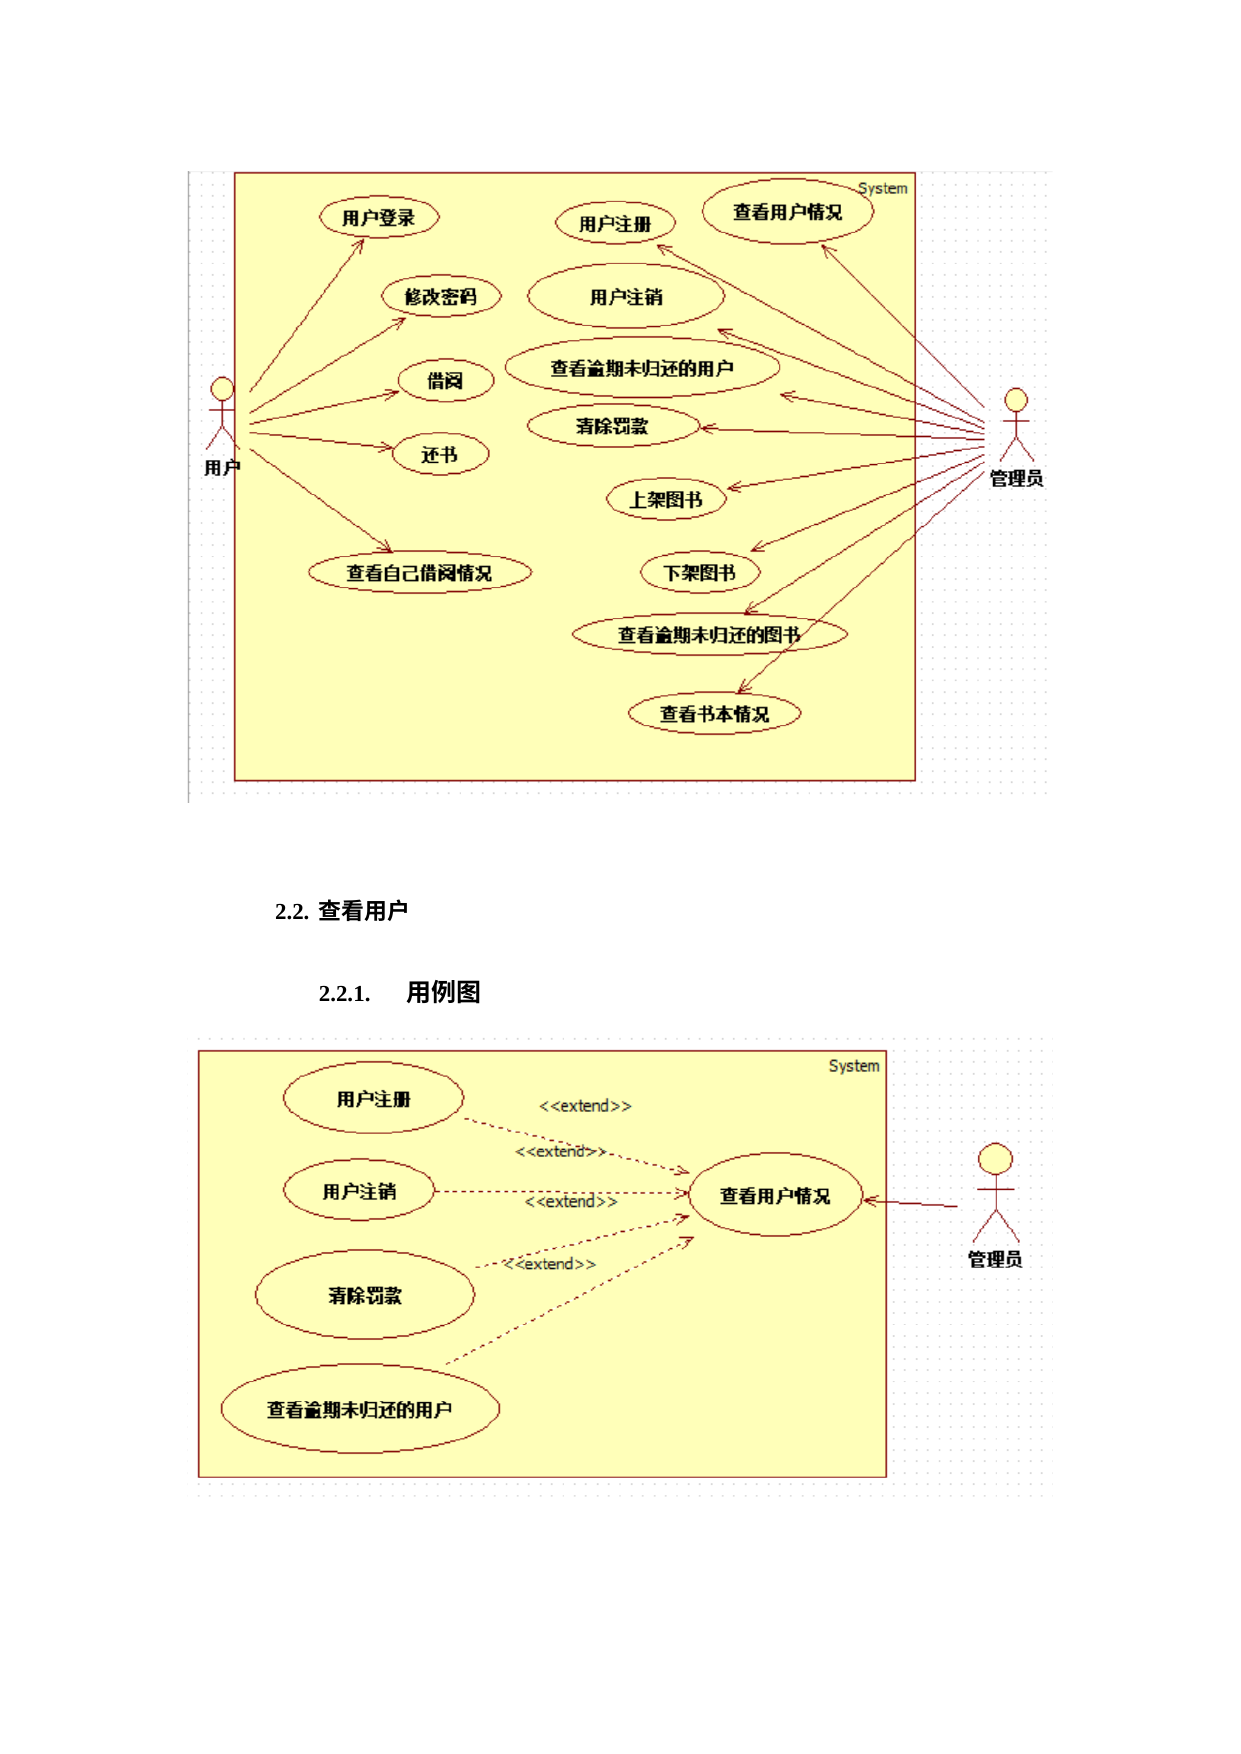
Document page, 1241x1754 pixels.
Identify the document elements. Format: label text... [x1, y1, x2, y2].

list 用例图 [319, 958, 1053, 1023]
picture [187, 171, 1053, 803]
list 查看用户 [275, 877, 1053, 942]
picture [187, 1037, 1053, 1497]
